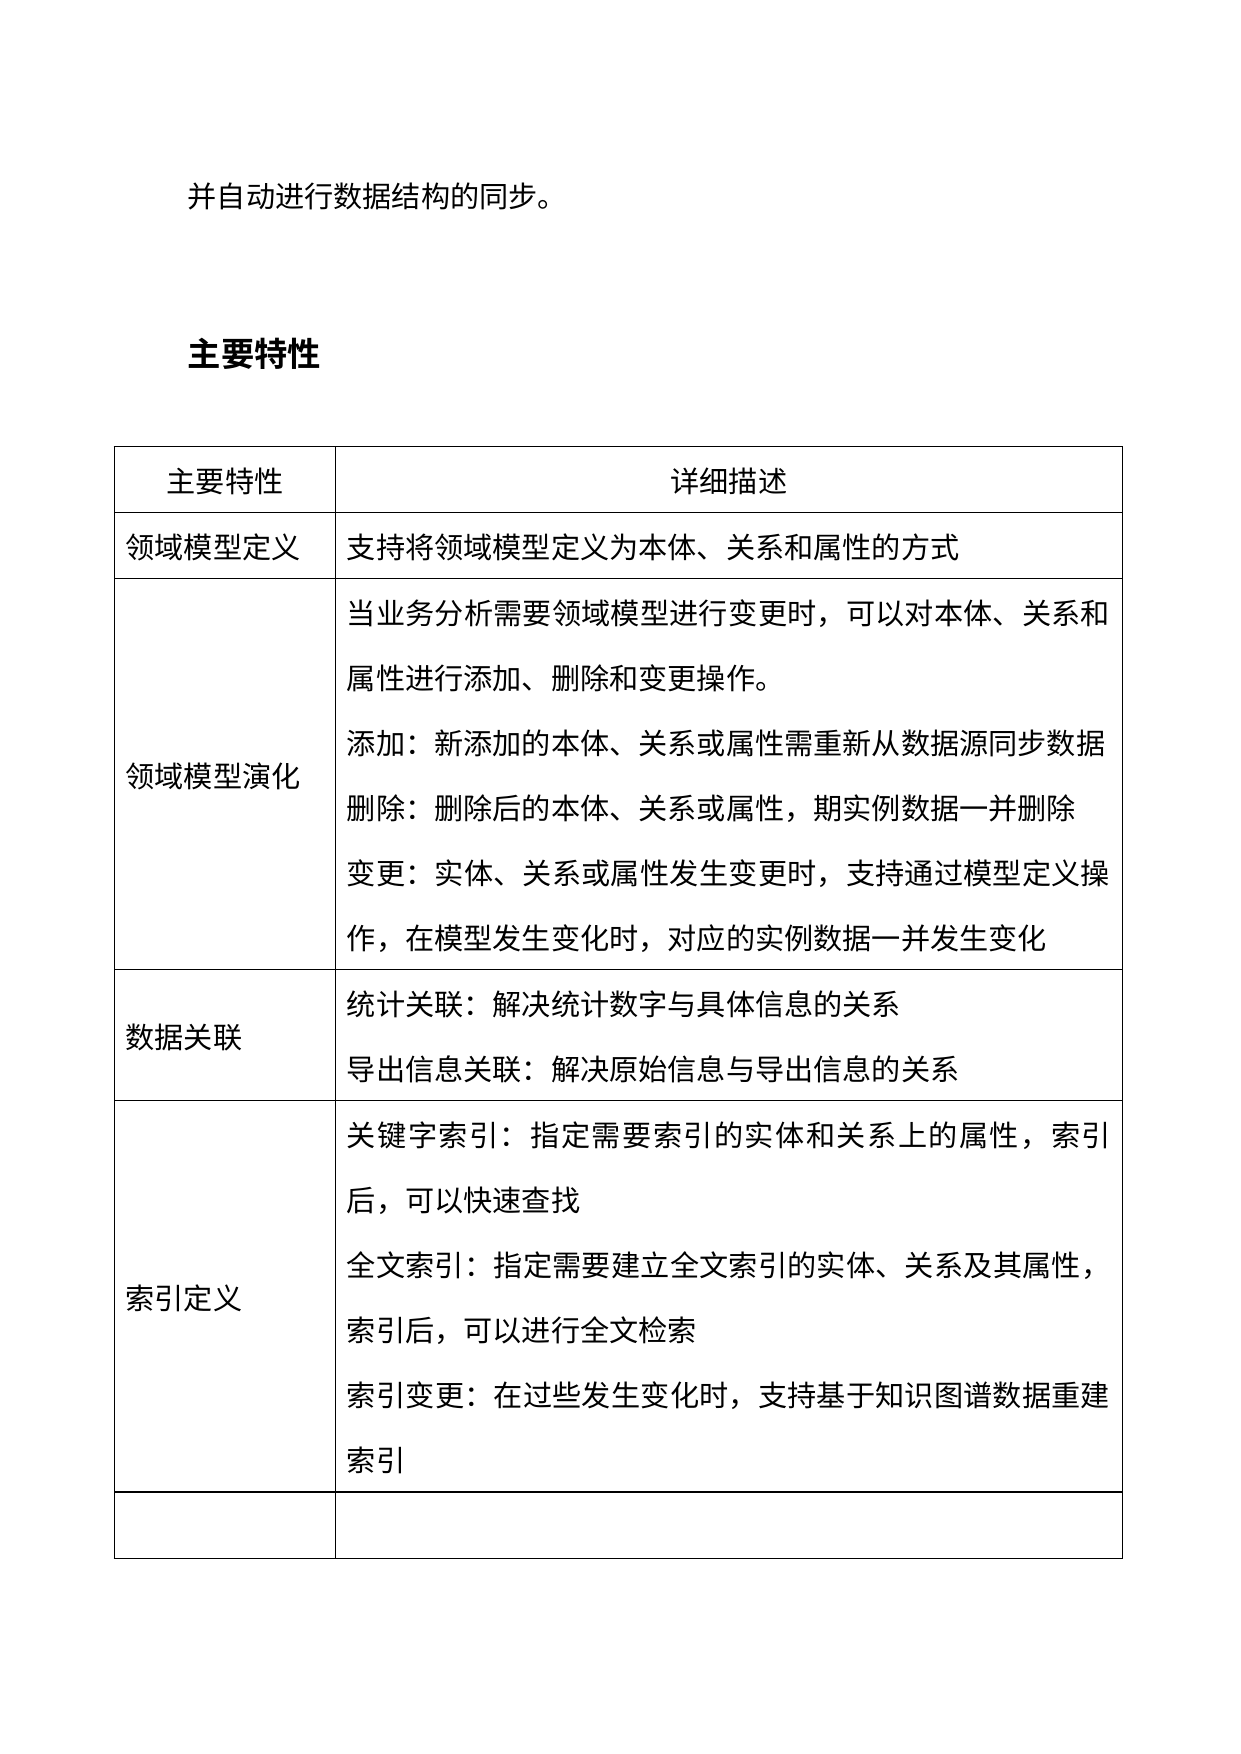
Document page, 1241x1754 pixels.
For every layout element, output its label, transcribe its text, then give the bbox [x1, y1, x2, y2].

table_cell 当业务分析需要领域模型进行变更时，可以对本体、关系和属性进行添加、删除和变更操作。 添加：新添加的本体、关系或属性需重新从数据源同步数据 删除：删除后的本体、关系或属性，期实例数据一并删除 变更：实体、关系或属性发生变更时，支持通过模型定义操作，在模型发生变化时，对应的实例数据一并发生变化 [336, 579, 1122, 969]
table_header 详细描述 [336, 447, 1122, 512]
subtitle 主要特性 [187, 319, 1053, 384]
table_cell 数据关联 [115, 970, 335, 1100]
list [187, 162, 1053, 227]
table_cell 领域模型演化 [115, 579, 335, 969]
table_cell 支持将领域模型定义为本体、关系和属性的方式 [336, 513, 1122, 578]
table_cell [336, 1493, 1122, 1557]
table_cell 关键字索引：指定需要索引的实体和关系上的属性，索引后，可以快速查找 全文索引：指定需要建立全文索引的实体、关系及其属性，索引后，可以进行全文检索 索引变更：在过些发生变化时，支持基于知识图谱数据重建索引 [336, 1101, 1122, 1491]
table_cell 统计关联：解决统计数字与具体信息的关系 导出信息关联：解决原始信息与导出信息的关系 [336, 970, 1122, 1100]
table_header 主要特性 [115, 447, 335, 512]
table_cell 领域模型定义 [115, 513, 335, 578]
table_cell 索引定义 [115, 1101, 335, 1491]
table_cell [115, 1493, 335, 1557]
